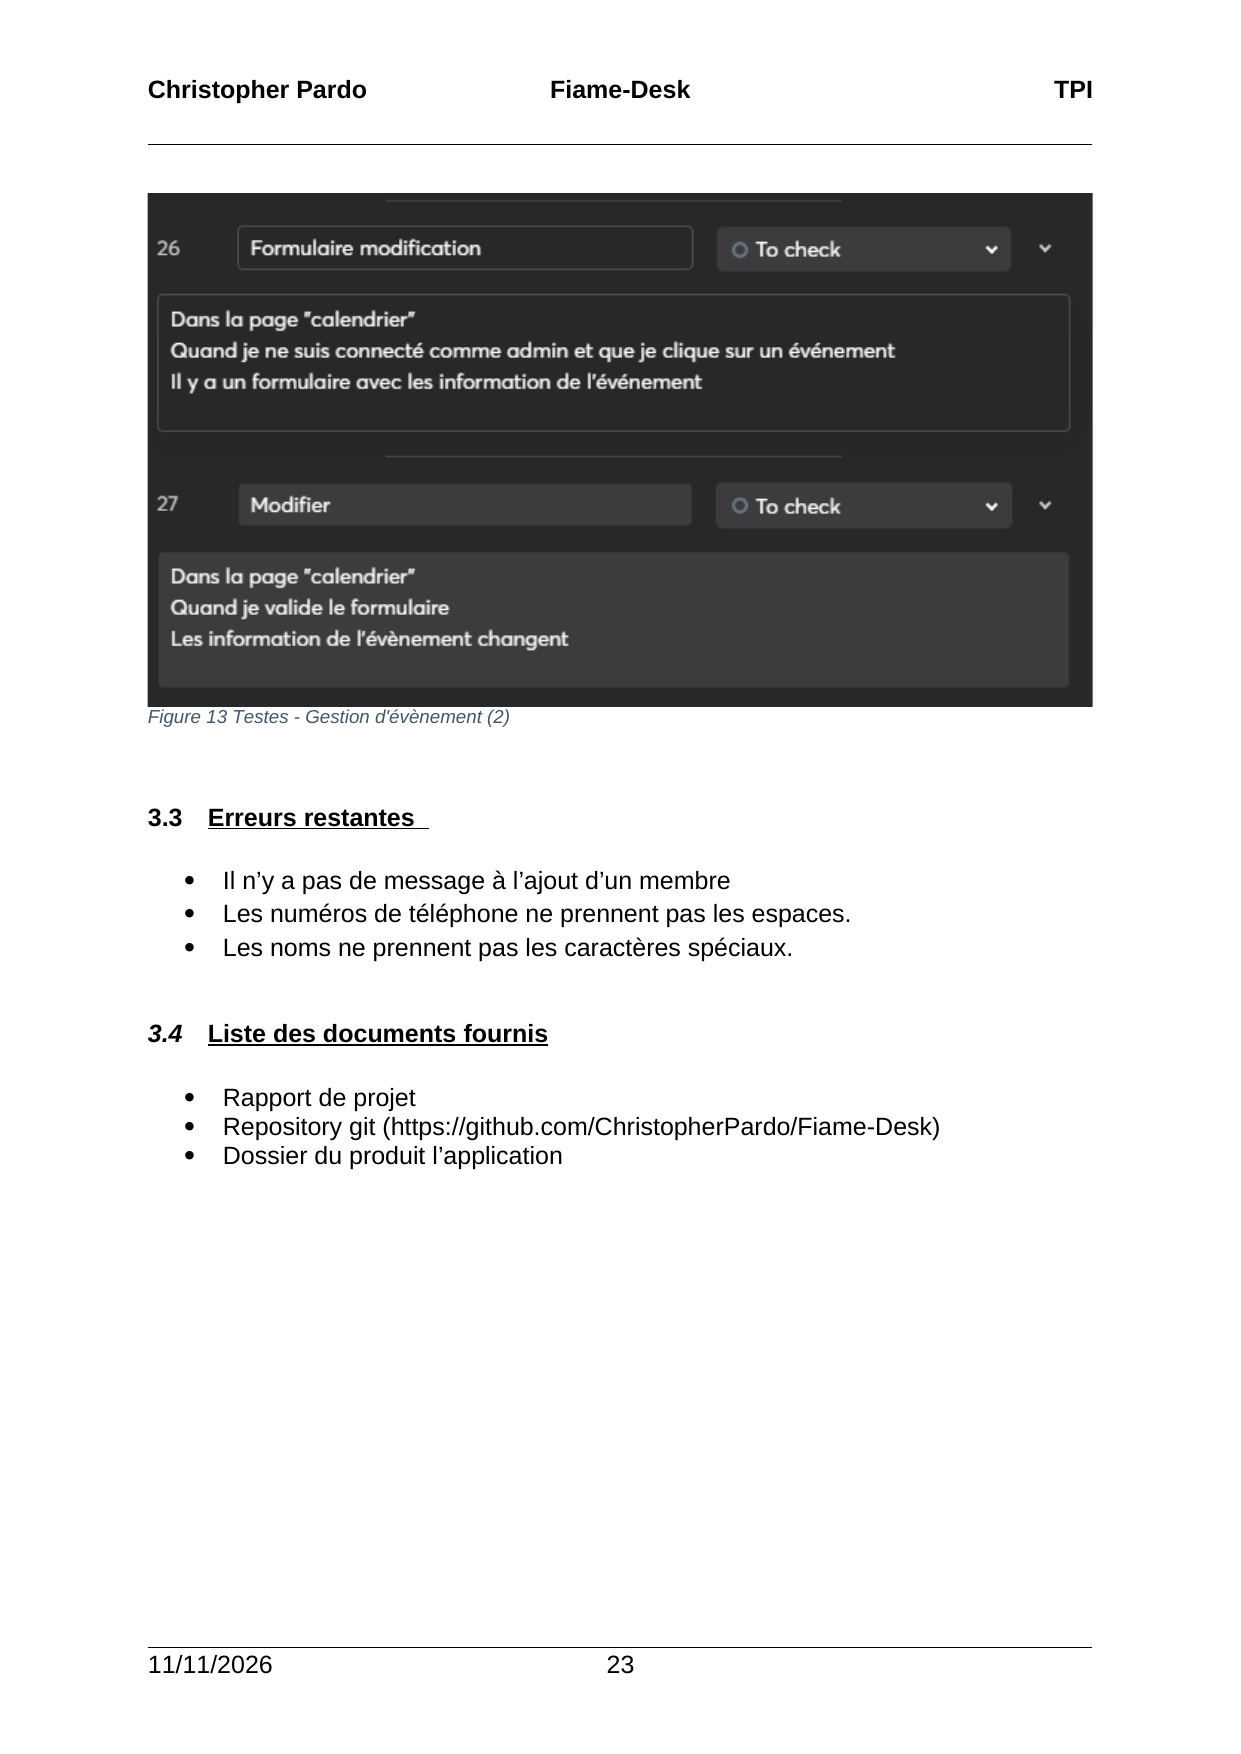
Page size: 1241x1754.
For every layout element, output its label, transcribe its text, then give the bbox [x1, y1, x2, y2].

list Les noms ne prennent pas les caractères spéciaux. [185, 932, 1092, 961]
subtitle Liste des documents fournis [148, 1019, 1092, 1048]
picture [147, 193, 1093, 707]
list Les numéros de téléphone ne prennent pas les espaces. [185, 899, 1092, 928]
list Rapport de projet [185, 1083, 1092, 1112]
subtitle Erreurs restantes [148, 802, 1092, 831]
list Dossier du produit l’application [185, 1141, 1092, 1170]
list Repository git (https://github.com/ChristopherPardo/Fiame-Desk) [185, 1112, 1092, 1141]
text Figure 13 Testes - Gestion d'évènement (2) [148, 707, 1092, 728]
list Il n’y a pas de message à l’ajout d’un membre [185, 866, 1092, 895]
